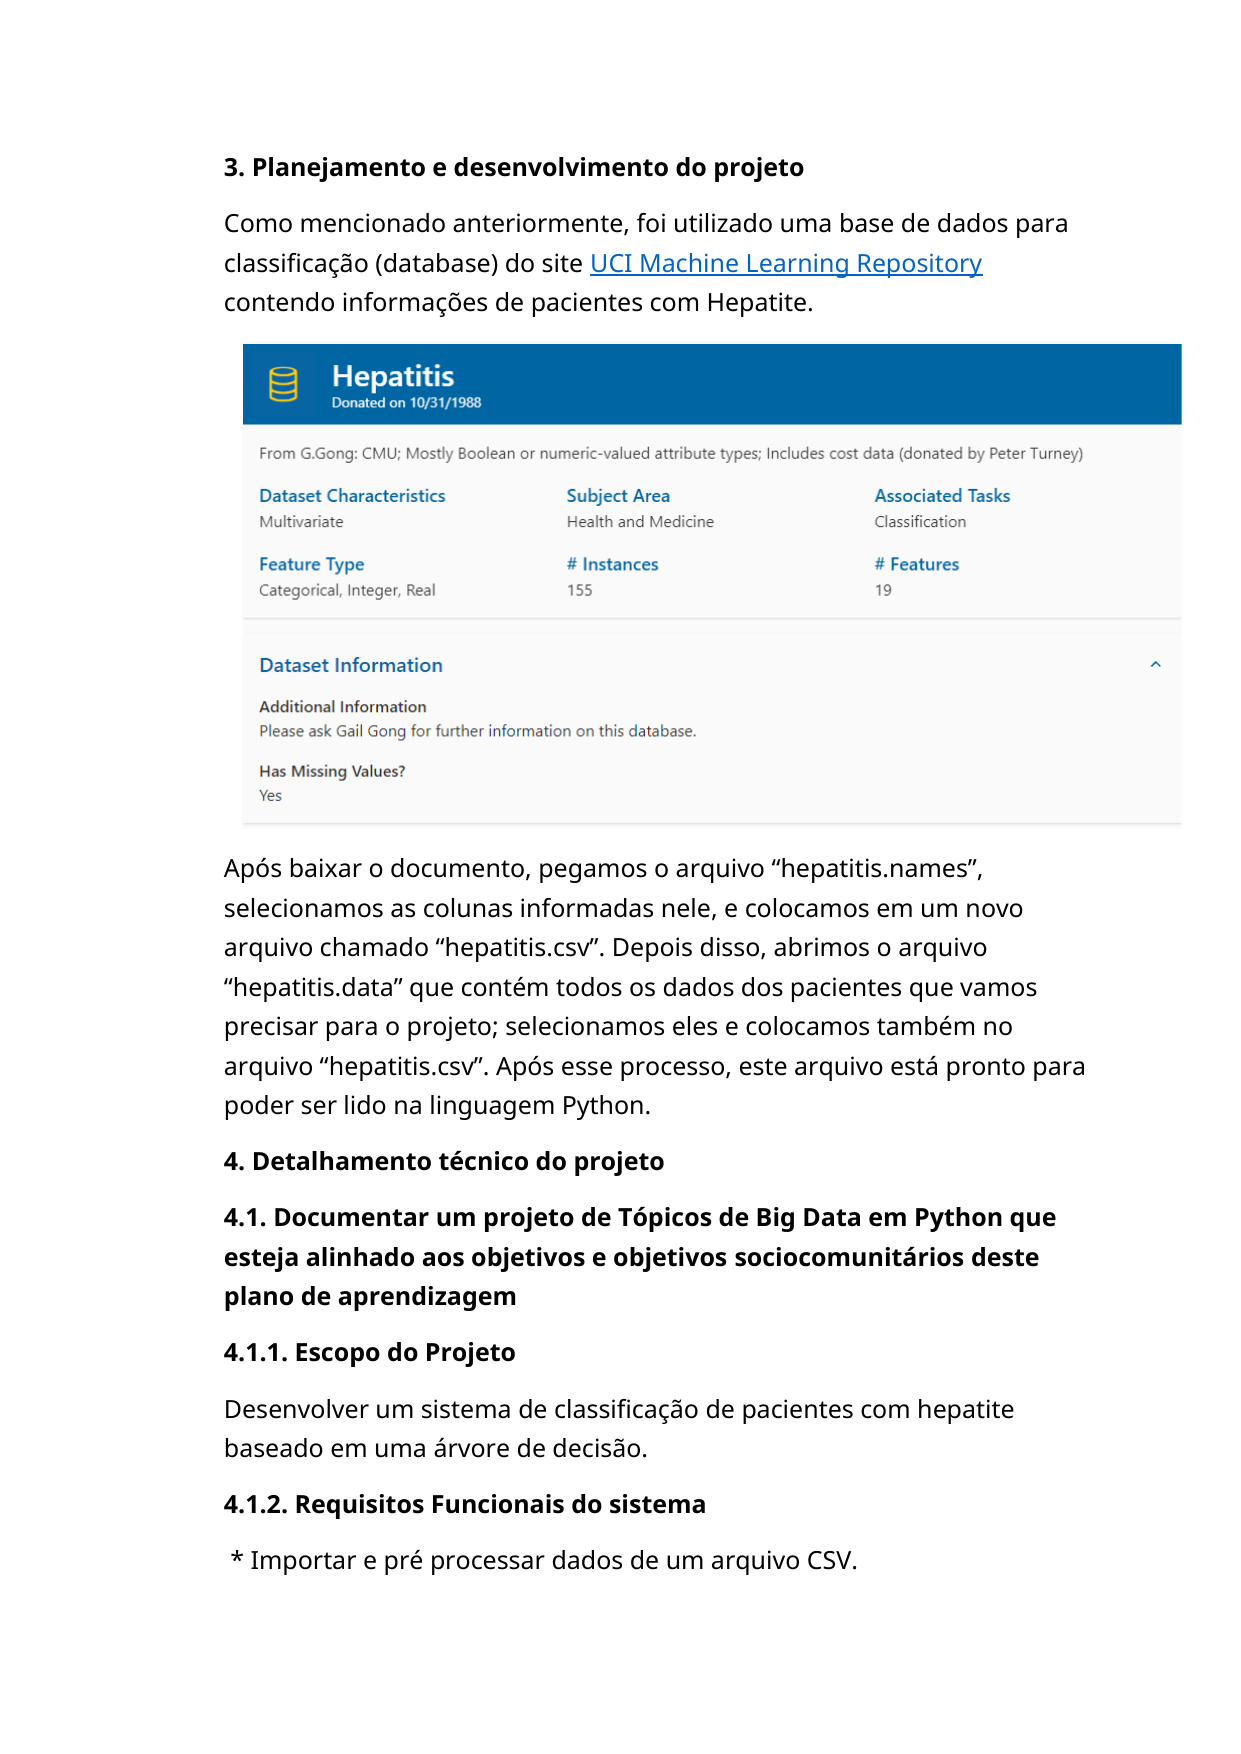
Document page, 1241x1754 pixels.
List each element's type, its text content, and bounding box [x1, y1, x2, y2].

text 4.1.2. Requisitos Funcionais do sistema [224, 1487, 1090, 1521]
text 4.1.1. Escopo do Projeto [224, 1335, 1090, 1369]
text 4. Detalhamento técnico do projeto [224, 1144, 1090, 1178]
text Após baixar o documento, pegamos o arquivo “hepatitis.names”, selecionamos as colunas informadas nele, e colocamos em um novo arquivo chamado “hepatitis.csv”. Depois disso, abrimos o arquivo “hepatitis.data” que contém todos os dados dos pacientes que vamos precisar para o projeto; selecionamos eles e colocamos também no arquivo “hepatitis.csv”. Após esse processo, este arquivo está pronto para poder ser lido na linguagem Python. [224, 851, 1090, 1122]
text 4.1. Documentar um projeto de Tópicos de Big Data em Python que esteja alinhado aos objetivos e objetivos sociocomunitários deste plano de aprendizagem [224, 1200, 1090, 1313]
text Desenvolver um sistema de classificação de pacientes com hepatite baseado em uma árvore de decisão. [224, 1391, 1090, 1465]
text * Importar e pré processar dados de um arquivo CSV. [224, 1543, 1090, 1577]
text 3. Planejamento e desenvolvimento do projeto [224, 150, 1090, 184]
text Como mencionado anteriormente, foi utilizado uma base de dados para classificação (database) do site UCI Machine Learning Repository contendo informações de pacientes com Hepatite. [224, 206, 1090, 319]
